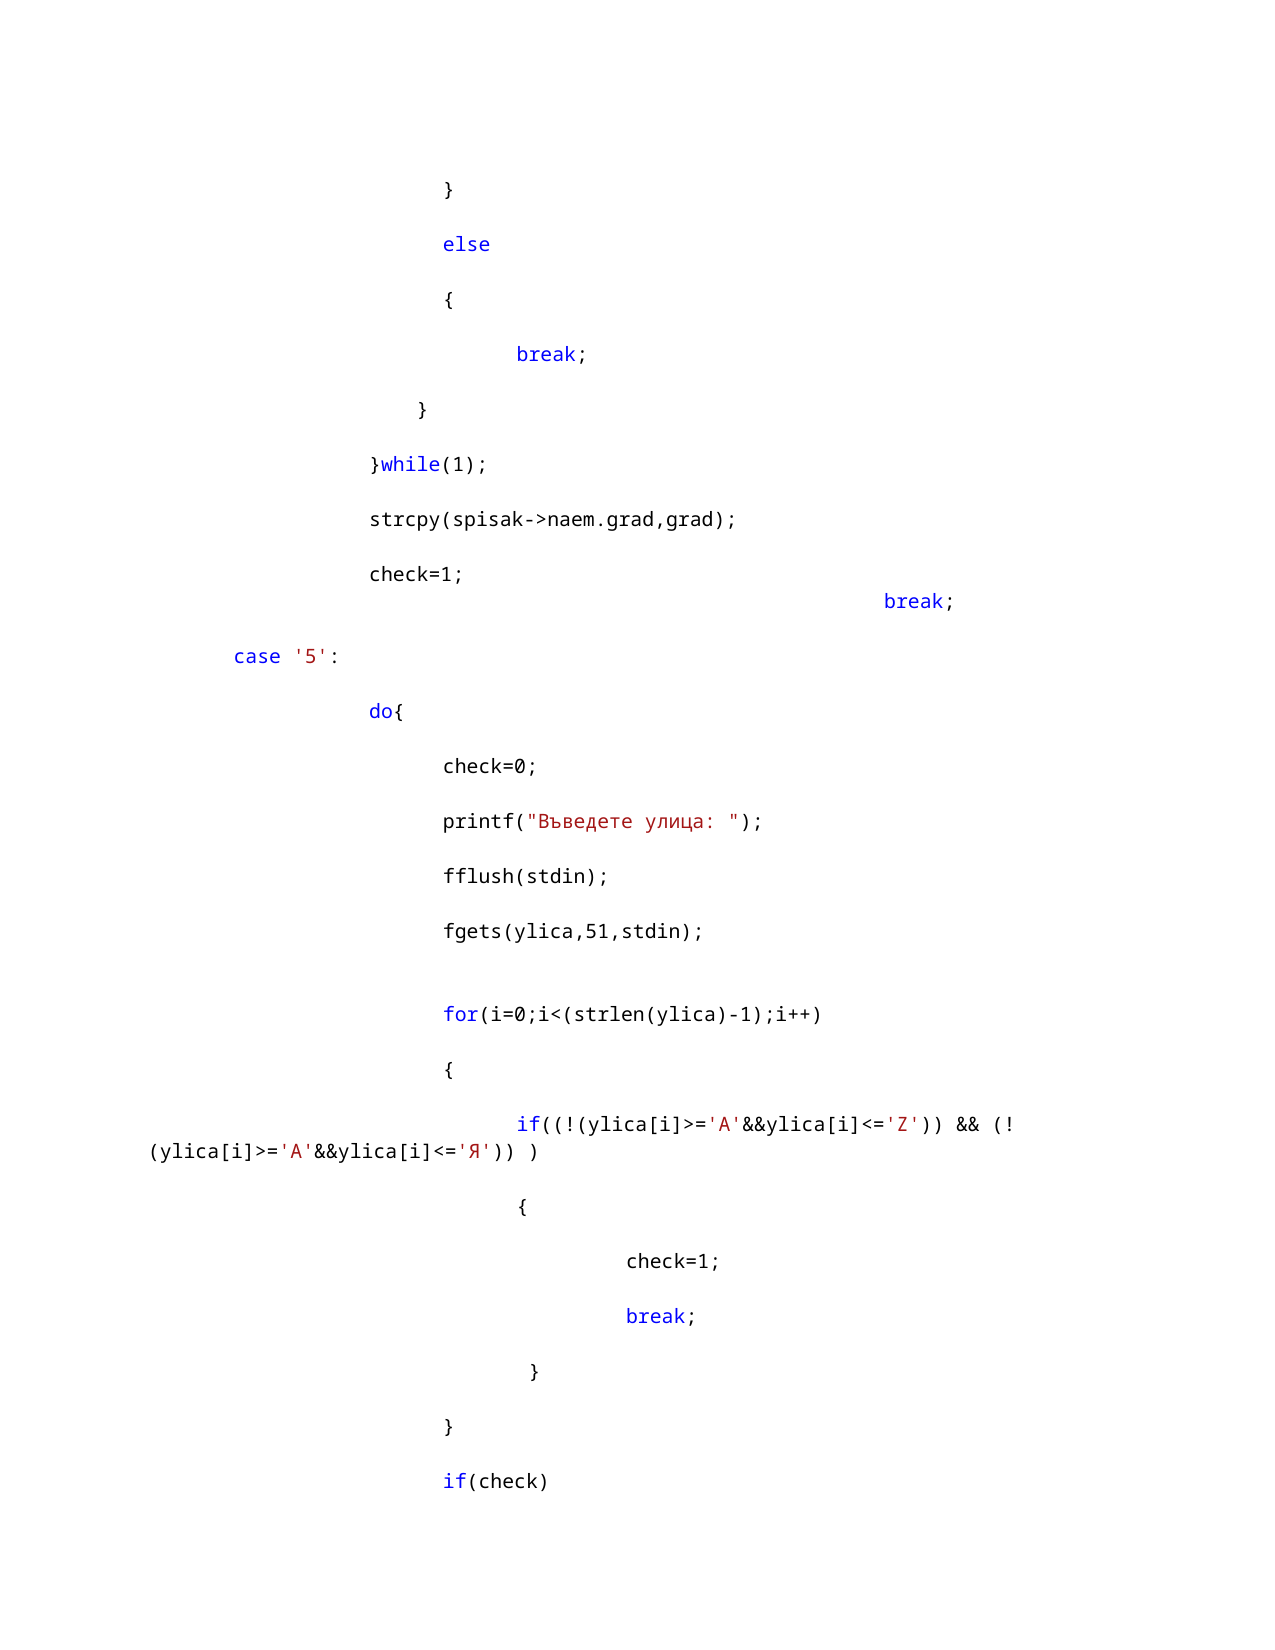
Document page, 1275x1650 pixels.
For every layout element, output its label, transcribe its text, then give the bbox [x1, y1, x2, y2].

text strcpy(spisak->naem.grad,grad); [148, 478, 1127, 533]
text printf("Въведете улица: "); [148, 779, 1127, 834]
text { [148, 1164, 1127, 1219]
text } [148, 1384, 1127, 1439]
text do{ [148, 669, 1127, 724]
text break; [148, 313, 1127, 368]
text if(check) [148, 1439, 1127, 1494]
text } [148, 368, 1127, 423]
text { [148, 1028, 1127, 1083]
text case '5': [148, 614, 1127, 669]
text check=0; [148, 724, 1127, 779]
text else [148, 203, 1127, 258]
text fgets(ylica,51,stdin); [148, 889, 1127, 944]
text check=1; [148, 533, 1127, 588]
text break; [148, 1274, 1127, 1329]
text check=1; [148, 1219, 1127, 1274]
text fflush(stdin); [148, 834, 1127, 889]
text for(i=0;i<(strlen(ylica)-1);i++) [148, 973, 1127, 1028]
text }while(1); [148, 423, 1127, 478]
text break; [148, 588, 1127, 614]
text } [148, 148, 1127, 203]
text { [148, 258, 1127, 313]
text } [148, 1329, 1127, 1384]
text if((!(ylica[i]>='A'&&ylica[i]<='Z')) && (!(ylica[i]>='А'&&ylica[i]<='Я')) ) [148, 1083, 1127, 1164]
